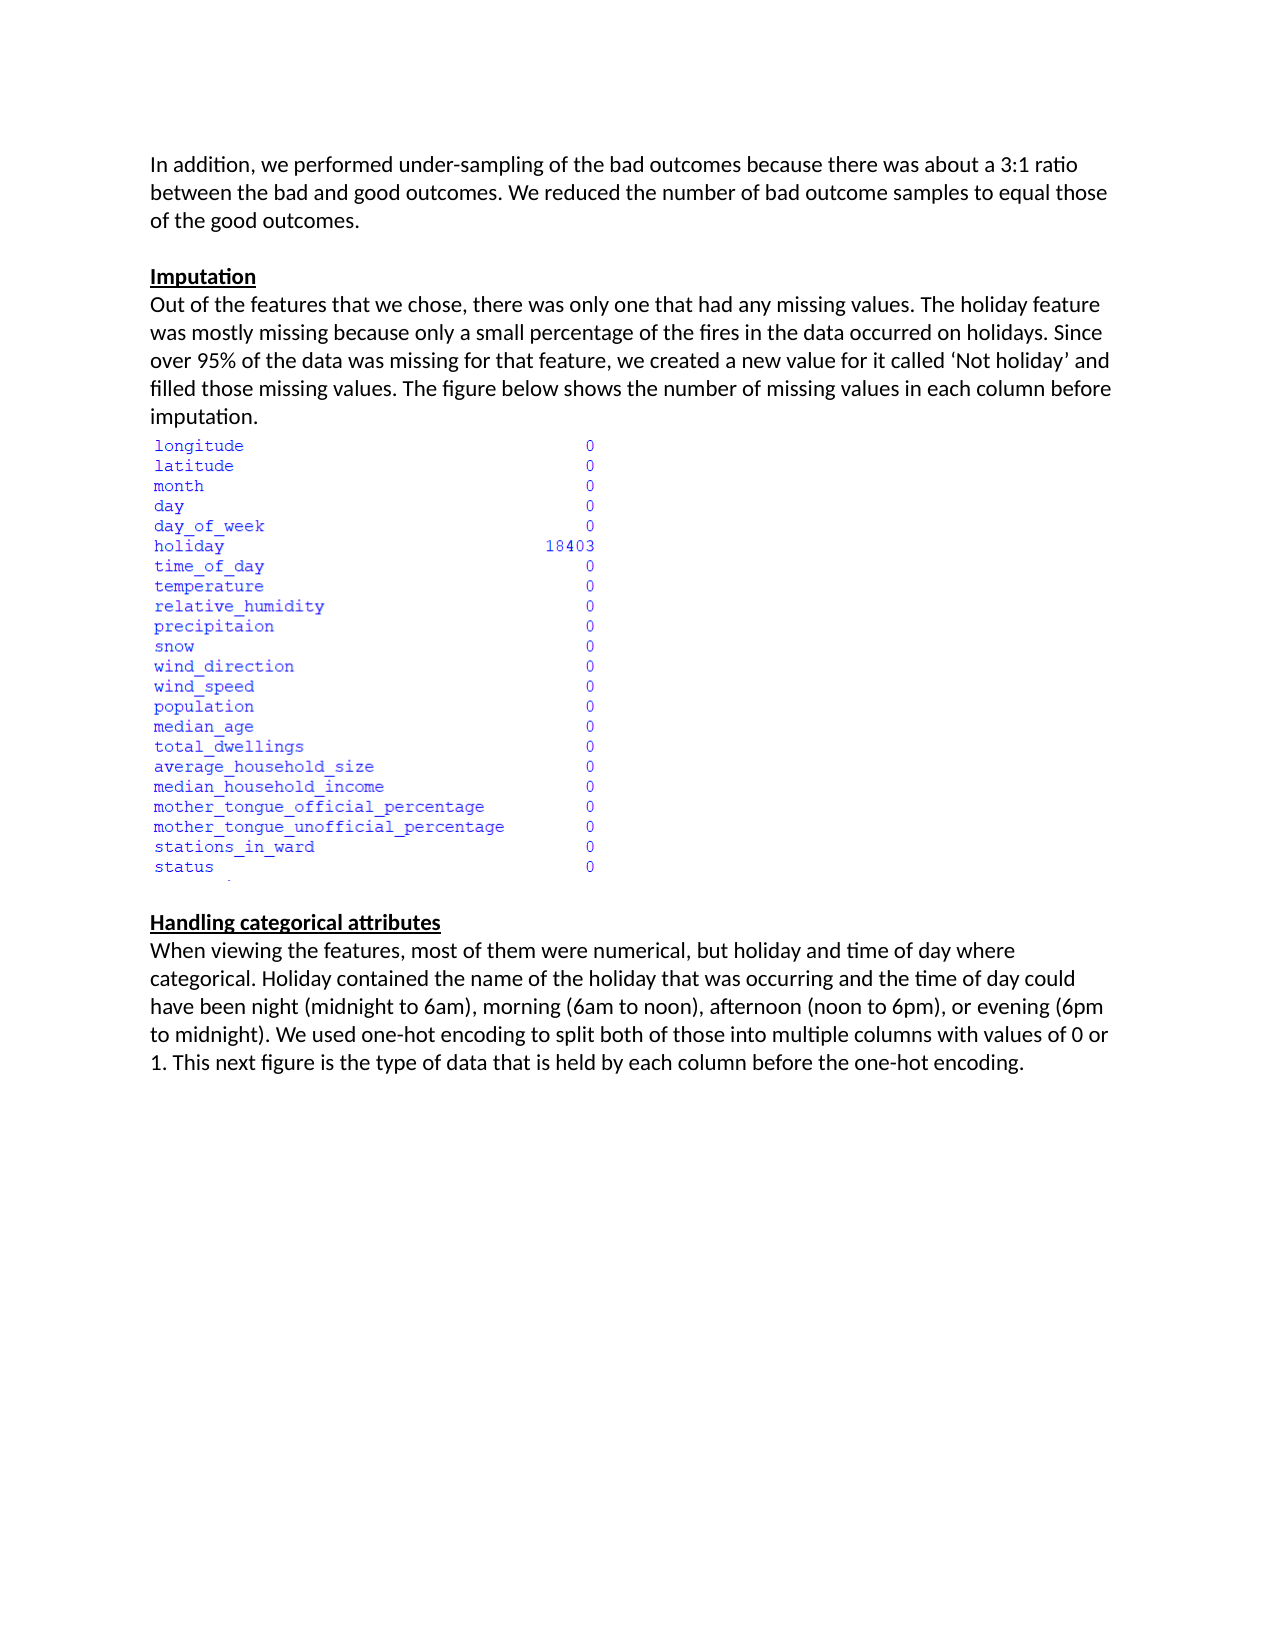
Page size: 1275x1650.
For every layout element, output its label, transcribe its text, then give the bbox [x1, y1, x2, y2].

text In addition, we performed under-sampling of the bad outcomes because there was about a 3:1 ratio between the bad and good outcomes. We reduced the number of bad outcome samples to equal those of the good outcomes. [150, 150, 1125, 234]
text Imputation [150, 262, 1125, 290]
text When viewing the features, most of them were numerical, but holiday and time of day where categorical. Holiday contained the name of the holiday that was occurring and the time of day could have been night (midnight to 6am), morning (6am to noon), afternoon (noon to 6pm), or evening (6pm to midnight). We used one-hot encoding to split both of those into multiple columns with values of 0 or 1. This next figure is the type of data that is held by each column before the one-hot encoding. [150, 936, 1125, 1076]
text Out of the features that we chose, there was only one that had any missing values. The holiday feature was mostly missing because only a small percentage of the fires in the data occurred on holidays. Since over 95% of the data was missing for that feature, we created a new value for it called ‘Not holiday’ and filled those missing values. The figure below shows the number of missing values in each column before imputation. [150, 290, 1125, 430]
text Handling categorical attributes [150, 908, 1125, 936]
picture [150, 430, 605, 881]
